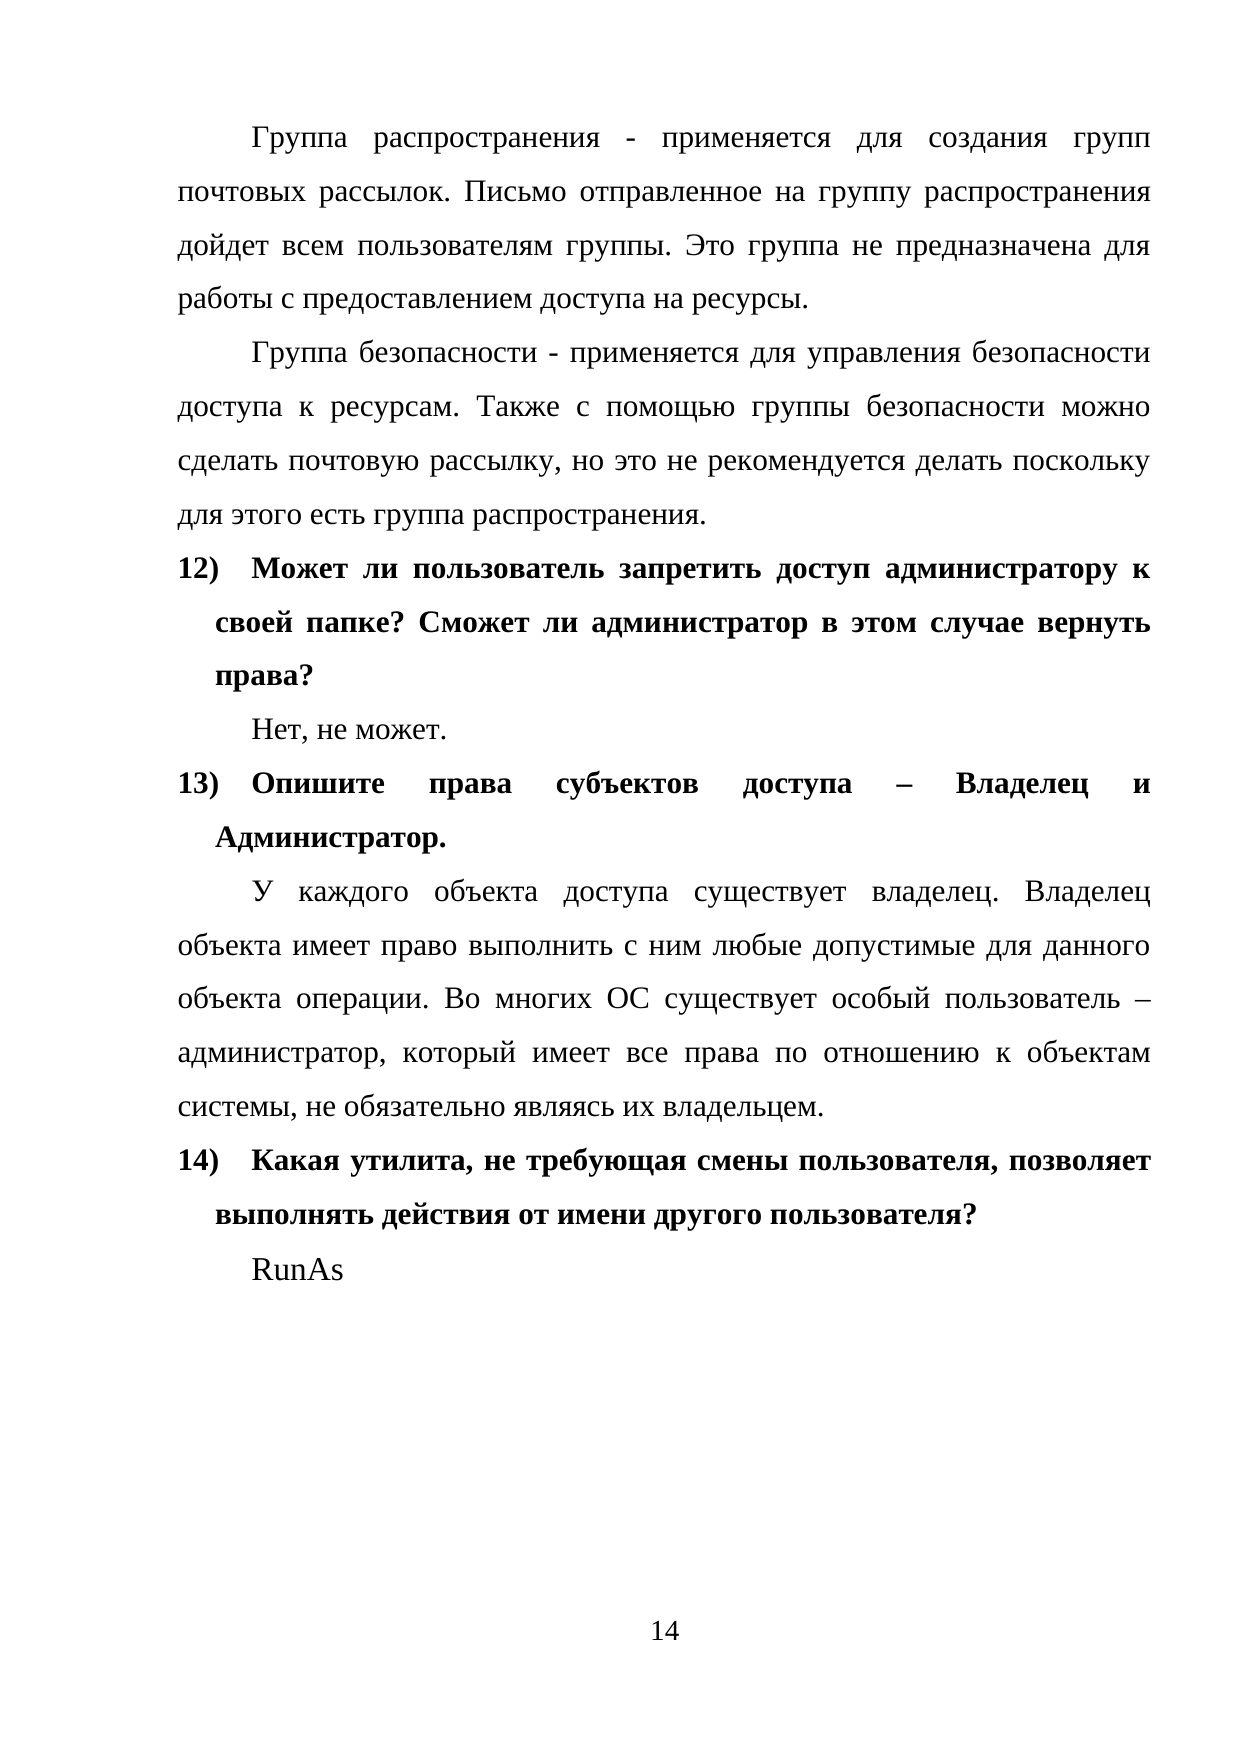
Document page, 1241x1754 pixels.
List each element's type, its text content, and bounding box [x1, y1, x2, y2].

text У каждого объекта доступа существует владелец. Владелец объекта имеет право выполнить с ним любые допустимые для данного объекта операции. Во многих ОС существует особый пользователь – администратор, который имеет все права по отношению к объектам системы, не обязательно являясь их владельцем. [177, 872, 1152, 1123]
text RunAs [177, 1249, 1152, 1287]
text Группа распространения - применяется для создания групп почтовых рассылок. Письмо отправленное на группу распространения дойдет всем пользователям группы. Это группа не предназначена для работы с предоставлением доступа на ресурсы. [177, 118, 1152, 316]
text Группа безопасности - применяется для управления безопасности доступа к ресурсам. Также с помощью группы безопасности можно сделать почтовую рассылку, но это не рекомендуется делать поскольку для этого есть группа распространения. [177, 333, 1152, 531]
text Нет, не может. [177, 711, 1152, 746]
list Какая утилита, не требующая смены пользователя, позволяет выполнять действия от имени другого пользователя? [177, 1141, 1152, 1231]
list Может ли пользователь запретить доступ администратору к своей папке? Сможет ли администратор в этом случае вернуть права? [177, 549, 1152, 693]
list Опишите права субъектов доступа – Владелец и Администратор. [177, 764, 1152, 854]
